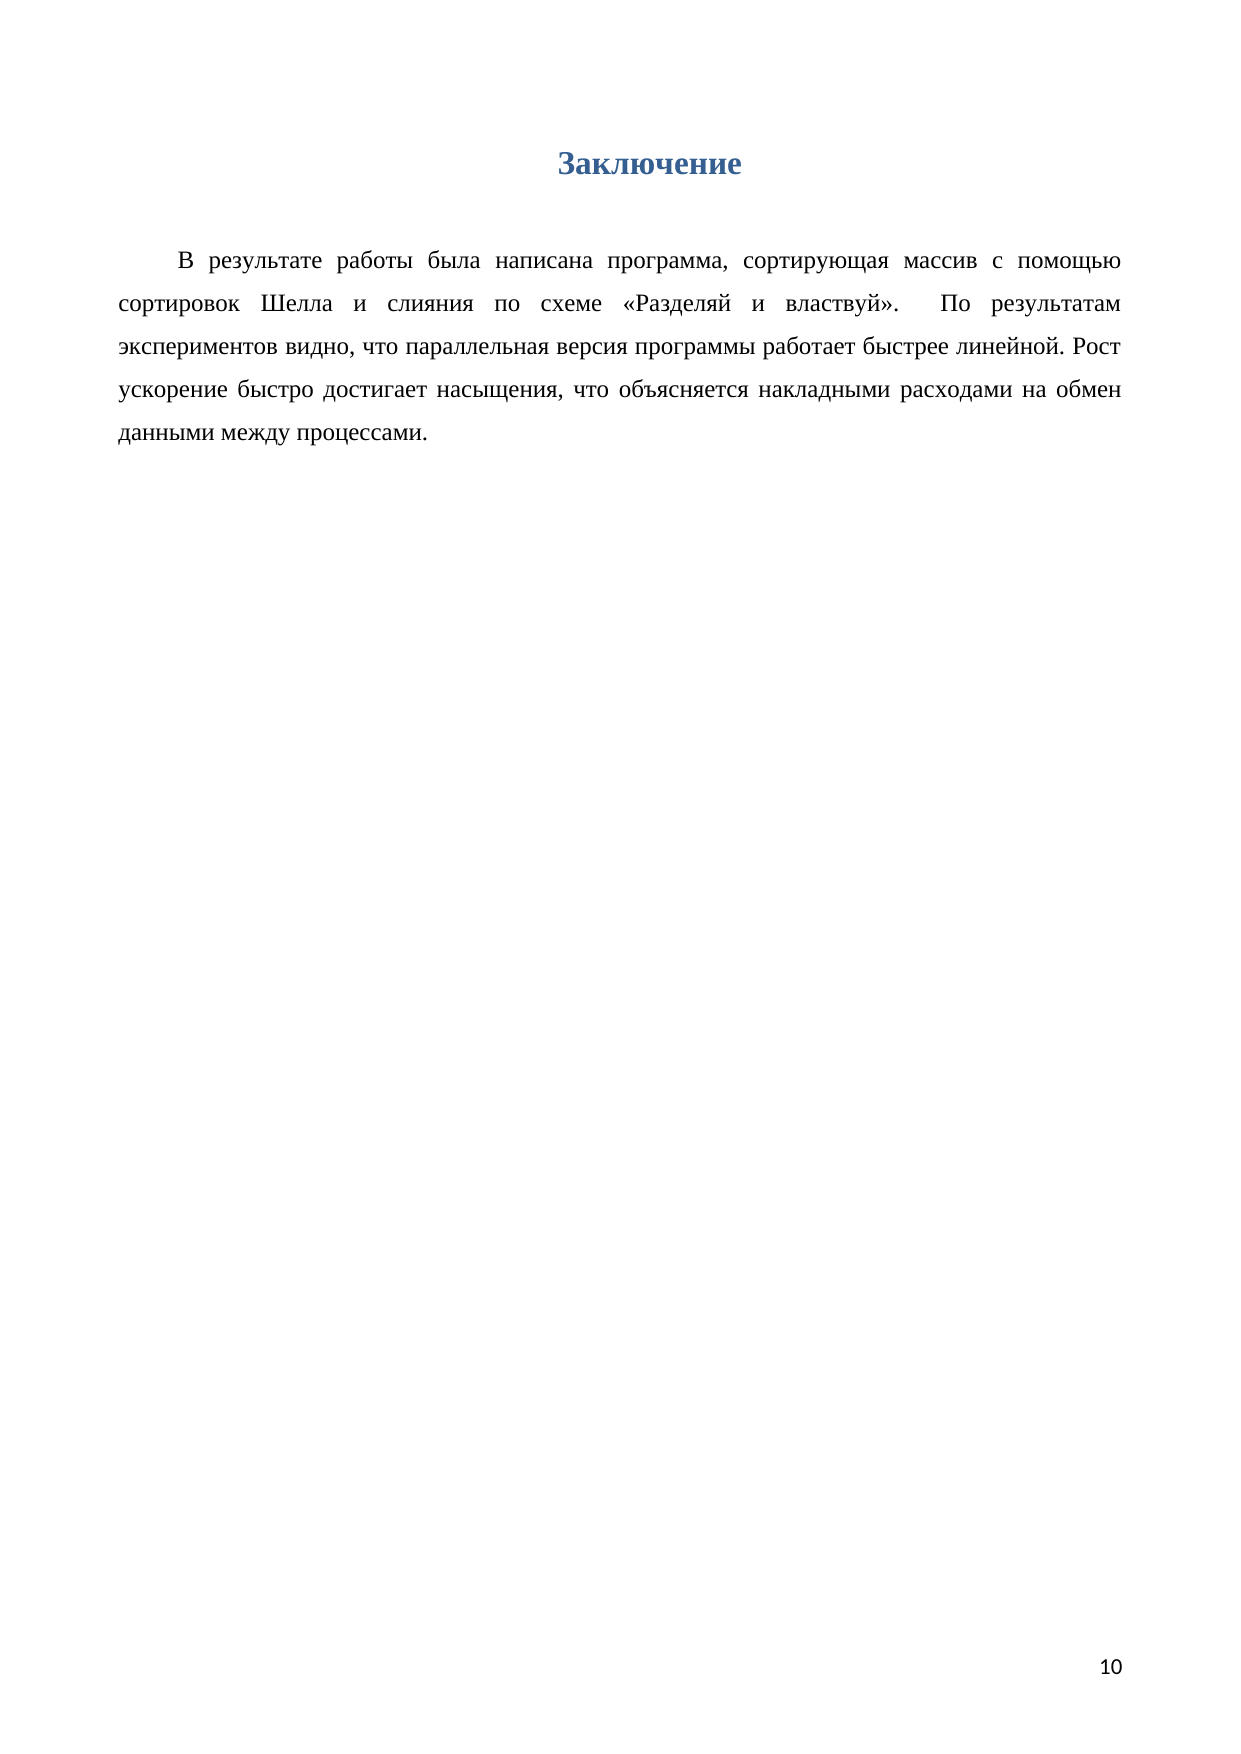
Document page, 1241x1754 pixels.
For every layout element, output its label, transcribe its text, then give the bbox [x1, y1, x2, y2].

text В результате работы была написана программа, сортирующая массив с помощью сортировок Шелла и слияния по схеме «Разделяй и властвуй». По результатам экспериментов видно, что параллельная версия программы работает быстрее линейной. Рост ускорение быстро достигает насыщения, что объясняется накладными расходами на обмен данными между процессами. [118, 245, 1122, 446]
subtitle Заключение [118, 143, 1122, 181]
